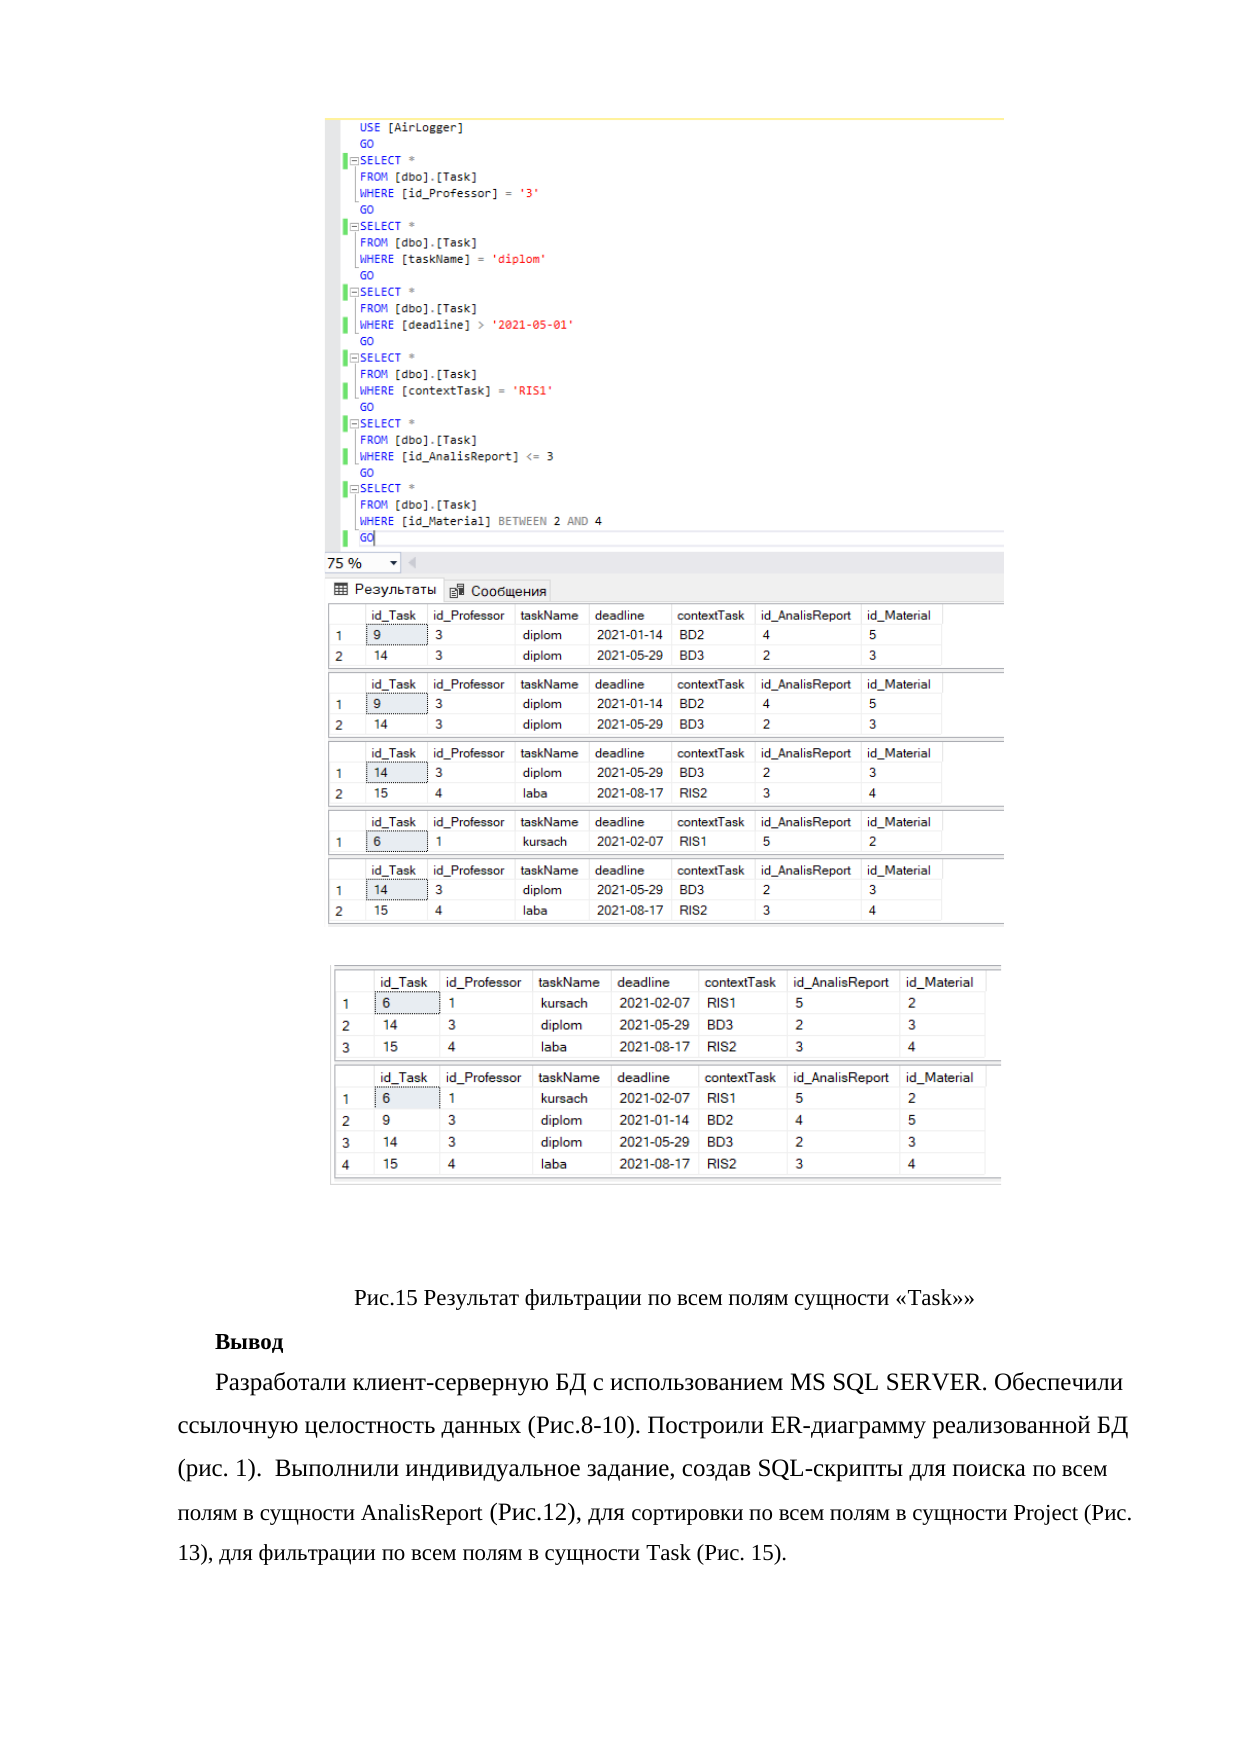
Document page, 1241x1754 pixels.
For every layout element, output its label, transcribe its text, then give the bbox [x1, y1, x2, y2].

text Разработали клиент-серверную БД с использованием MS SQL SERVER. Обеспечили ссылочную целостность данных (Рис.8-10). Построили ER-диаграмму реализованной БД (рис. 1). Выполнили индивидуальное задание, создав SQL-скрипты для поиска по всем полям в сущности AnalisReport (Рис.12), для сортировки по всем полям в сущности Project (Рис. 13), для фильтрации по всем полям в сущности Task (Рис. 15). [177, 1367, 1152, 1565]
text Рис.15 Результат фильтрации по всем полям сущности «Task»» [177, 1284, 1152, 1311]
picture [324, 118, 1004, 927]
text Вывод [177, 1328, 1152, 1354]
picture [330, 965, 1002, 1185]
